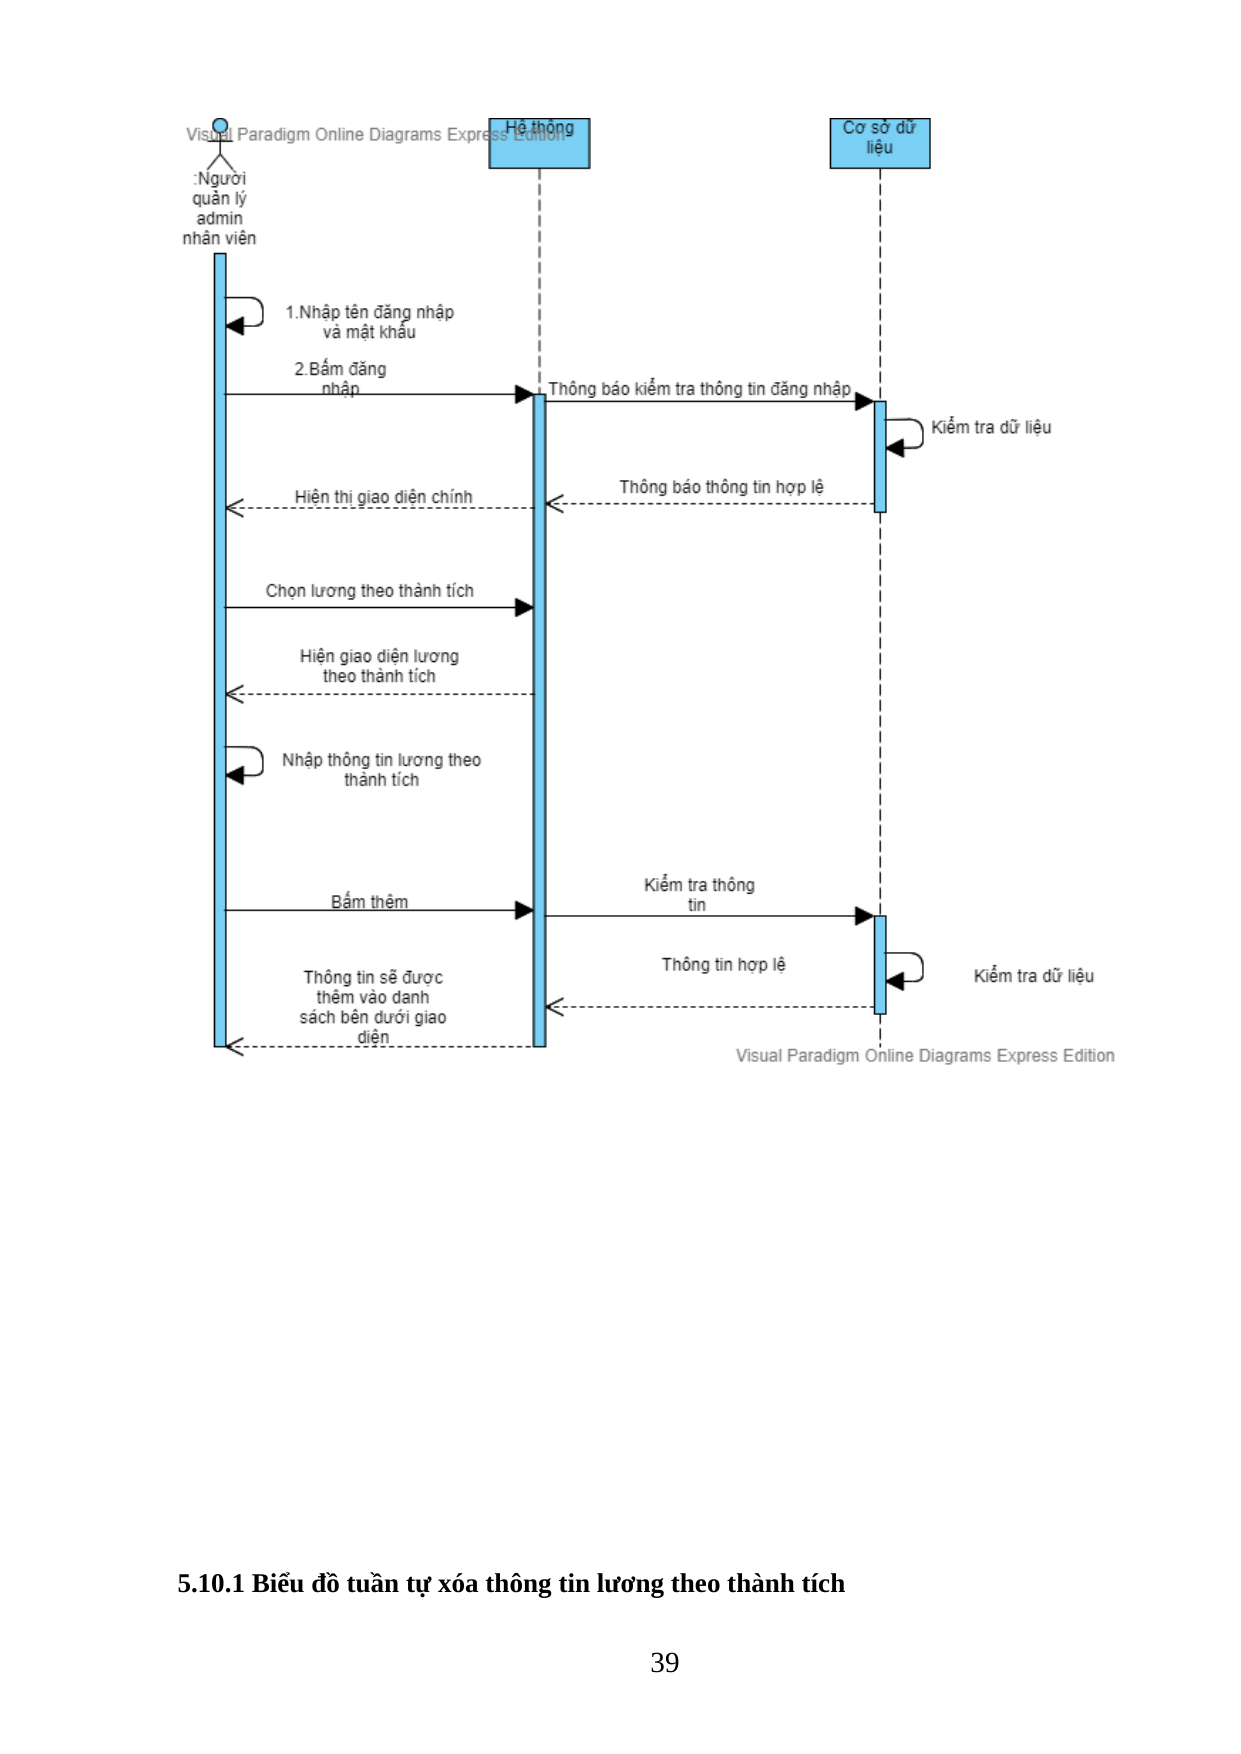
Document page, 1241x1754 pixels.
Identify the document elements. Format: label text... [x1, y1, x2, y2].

text 5.10.1 Biểu đồ tuần tự xóa thông tin lương theo thành tích [177, 1568, 1122, 1599]
picture [177, 118, 1123, 1069]
